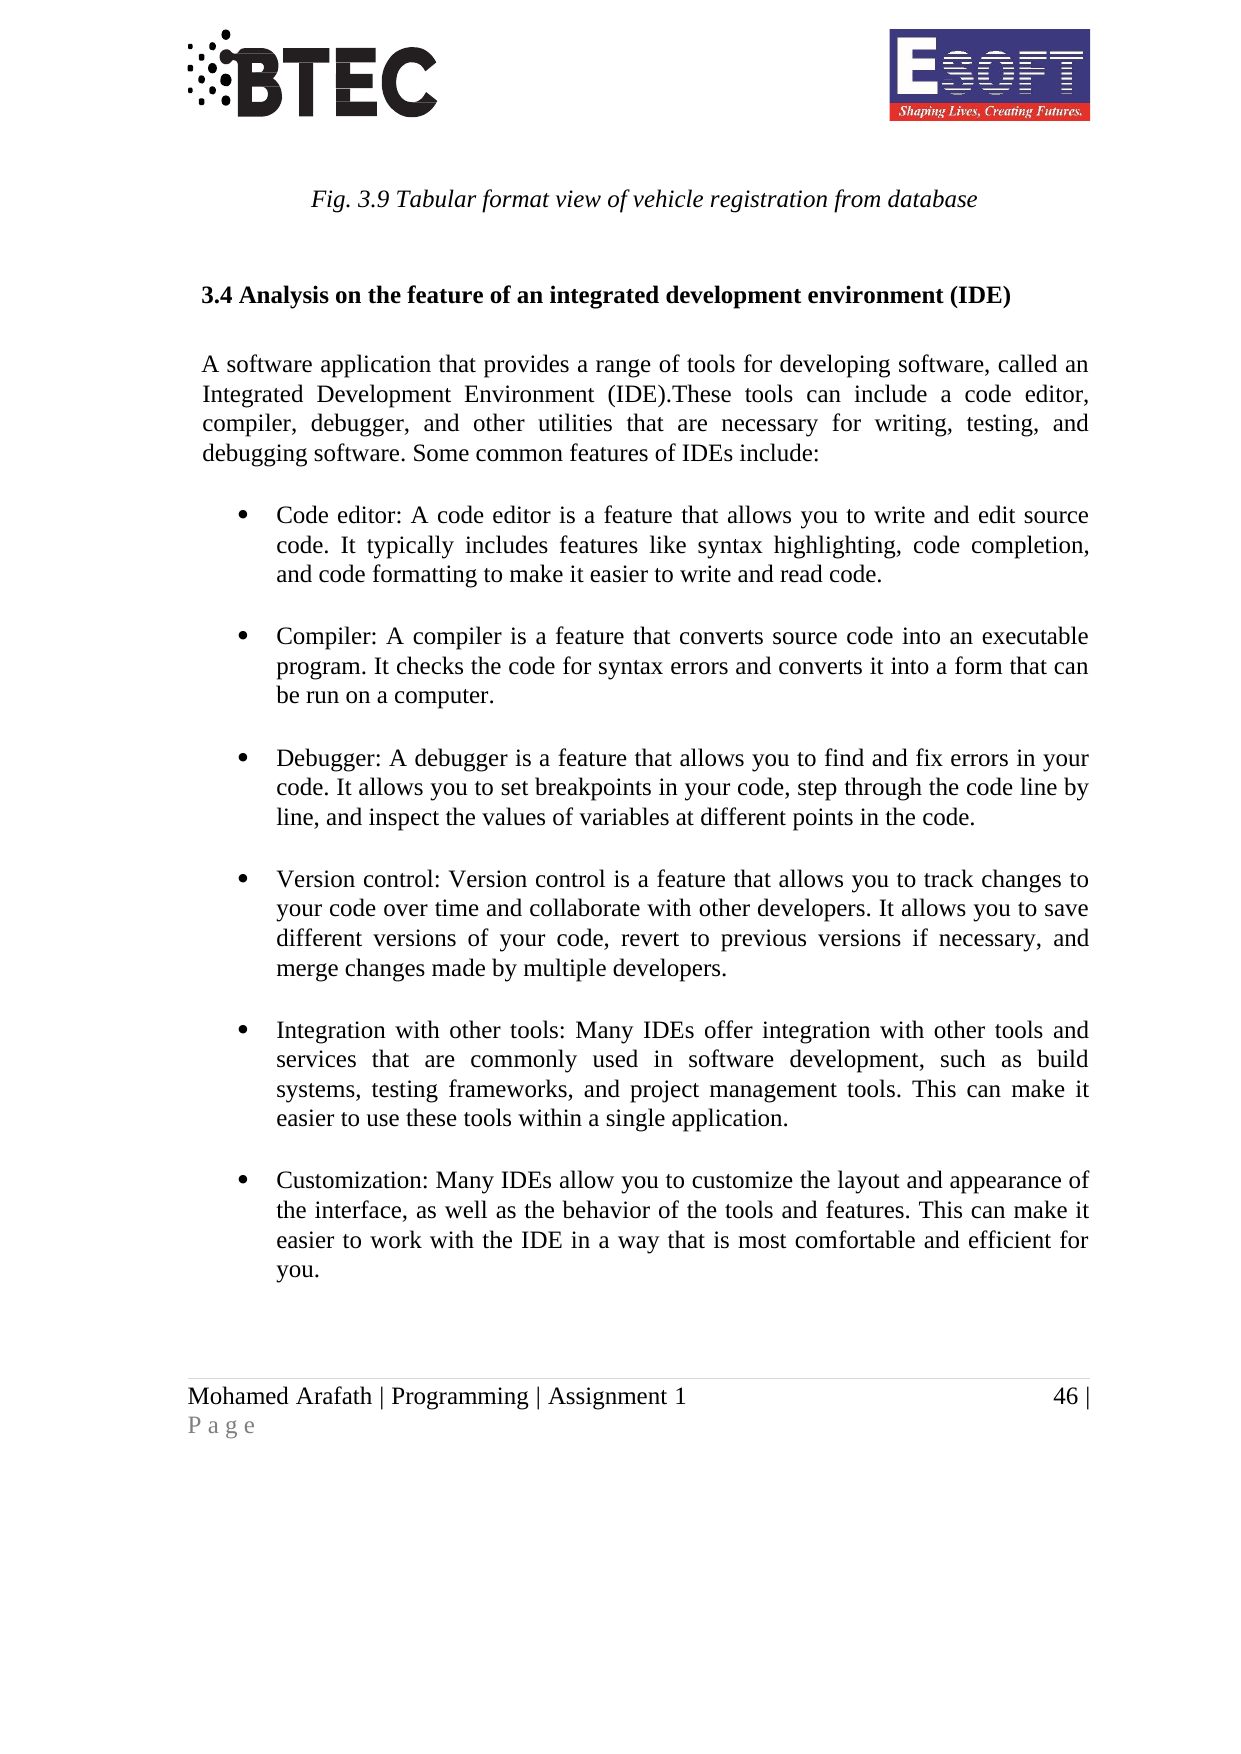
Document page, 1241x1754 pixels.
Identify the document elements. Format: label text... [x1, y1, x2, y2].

list Customization: Many IDEs allow you to customize the layout and appearance of the interface, as well as the behavior of the tools and features. This can make it easier to work with the IDE in a way that is most comfortable and efficient for you. [238, 1166, 1090, 1283]
list Code editor: A code editor is a feature that allows you to write and edit source code. It typically includes features like syntax highlighting, code completion, and code formatting to make it easier to write and read code. [238, 500, 1090, 588]
list Version control: Version control is a feature that allows you to track changes to your code over time and collaborate with other developers. It allows you to save different versions of your code, revert to previous versions if necessary, and merge changes made by multiple developers. [238, 864, 1090, 981]
list Debugger: A debugger is a feature that allows you to find and fix errors in your code. It allows you to set breakpoints in your code, step through the code line by line, and inspect the values of variables at different points in the code. [238, 743, 1090, 831]
list Integration with other tools: Many IDEs offer integration with other tools and services that are commonly used in software development, such as build systems, testing frameworks, and project management tools. This can make it easier to use these tools within a single application. [238, 1015, 1090, 1132]
subtitle 3.4 Analysis on the feature of an integrated development environment (IDE) [201, 280, 1090, 309]
picture [889, 29, 1091, 121]
text A software application that provides a range of tools for developing software, called an Integrated Development Environment (IDE).These tools can include a code editor, compiler, debugger, and other utilities that are necessary for writing, testing, and debugging software. Some common features of IDEs include: [201, 349, 1090, 467]
subtitle Fig. 3.9 Tabular format view of vehicle registration from database [201, 184, 1090, 212]
list Compiler: A compiler is a feature that converts source code into an executable program. It checks the code for syntax errors and converts it into a form that can be run on a computer. [238, 621, 1090, 709]
